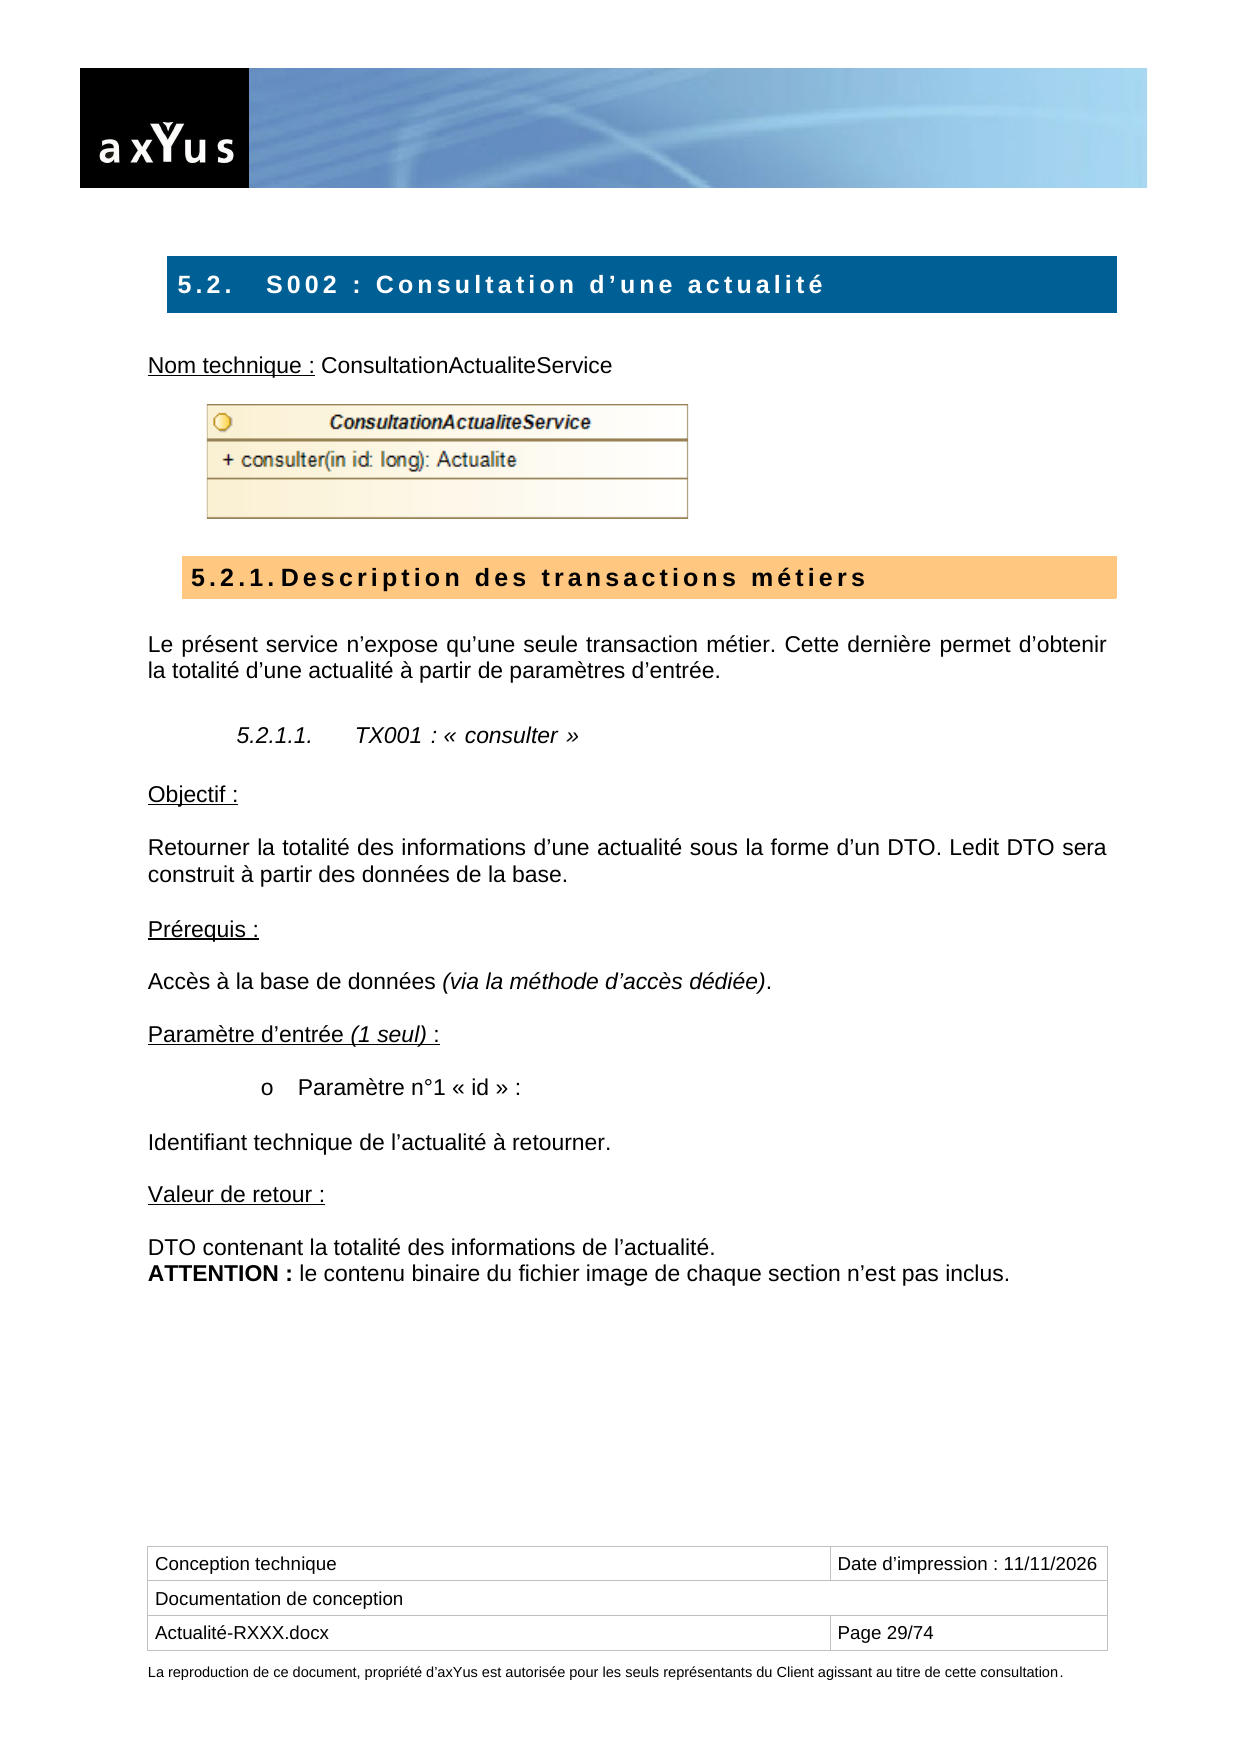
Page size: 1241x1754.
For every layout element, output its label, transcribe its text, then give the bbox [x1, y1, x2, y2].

text Prérequis : [148, 916, 1107, 942]
subtitle TX001 : « consulter » [236, 722, 1107, 749]
text Identifiant technique de l’actualité à retourner. [148, 1128, 1107, 1155]
text Valeur de retour : [148, 1181, 1107, 1207]
subtitle Description des transactions métiers [183, 557, 1116, 598]
text Objectif : [148, 781, 1107, 808]
subtitle S002 : Consultation d’une actualité [169, 258, 1116, 311]
text DTO contenant la totalité des informations de l’actualité. [148, 1234, 1107, 1260]
text Nom technique : ConsultationActualiteService [148, 352, 1107, 378]
text Retourner la totalité des informations d’une actualité sous la forme d’un DTO. Ledit DTO sera construit à partir des données de la base. [148, 834, 1107, 887]
text Accès à la base de données (via la méthode d’accès dédiée). [148, 968, 1107, 995]
picture [206, 404, 689, 519]
list Paramètre n°1 « id » : [260, 1074, 1107, 1102]
text ATTENTION : le contenu binaire du fichier image de chaque section n’est pas inclus. [148, 1260, 1107, 1287]
text Le présent service n’expose qu’une seule transaction métier. Cette dernière permet d’obtenir la totalité d’une actualité à partir de paramètres d’entrée. [148, 631, 1107, 684]
text Paramètre d’entrée (1 seul) : [148, 1021, 1107, 1047]
picture [80, 68, 1148, 188]
